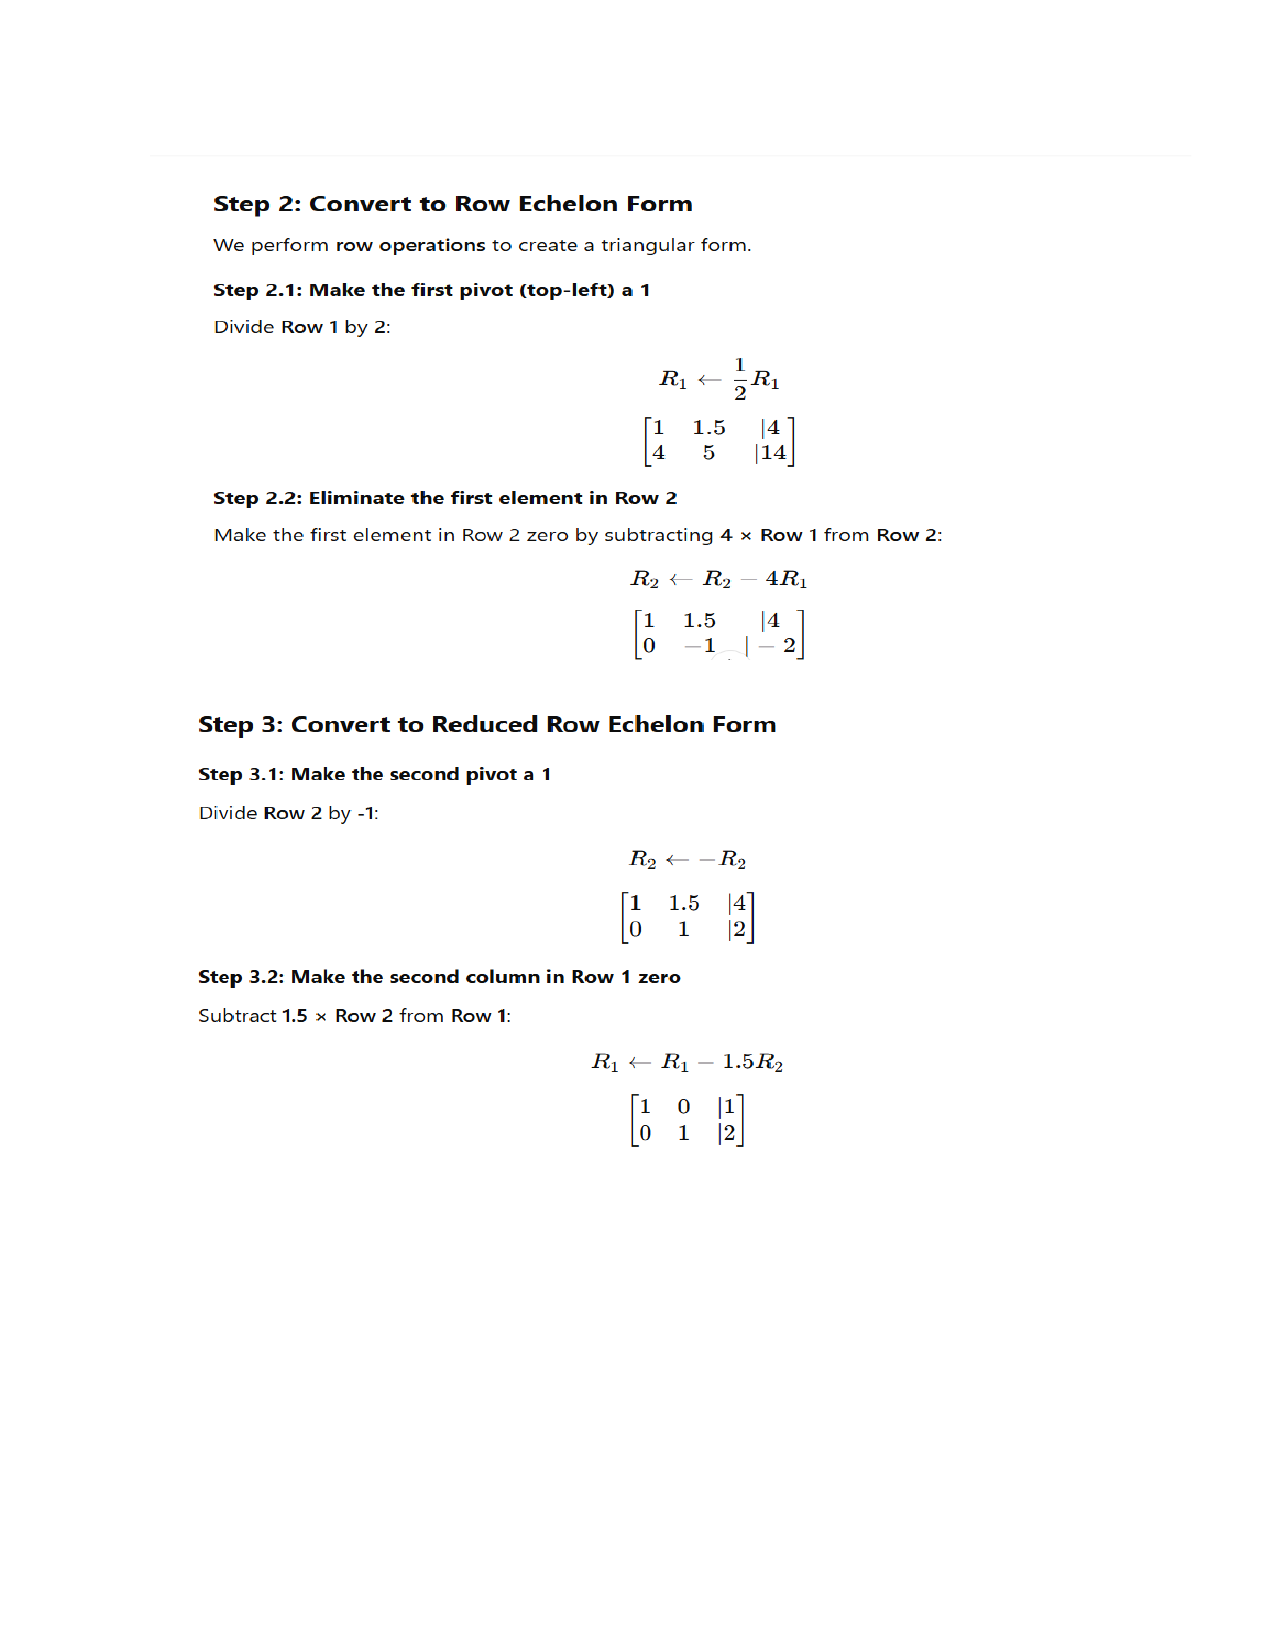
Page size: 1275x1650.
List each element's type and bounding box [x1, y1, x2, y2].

picture [150, 684, 1190, 1169]
picture [150, 150, 1192, 660]
